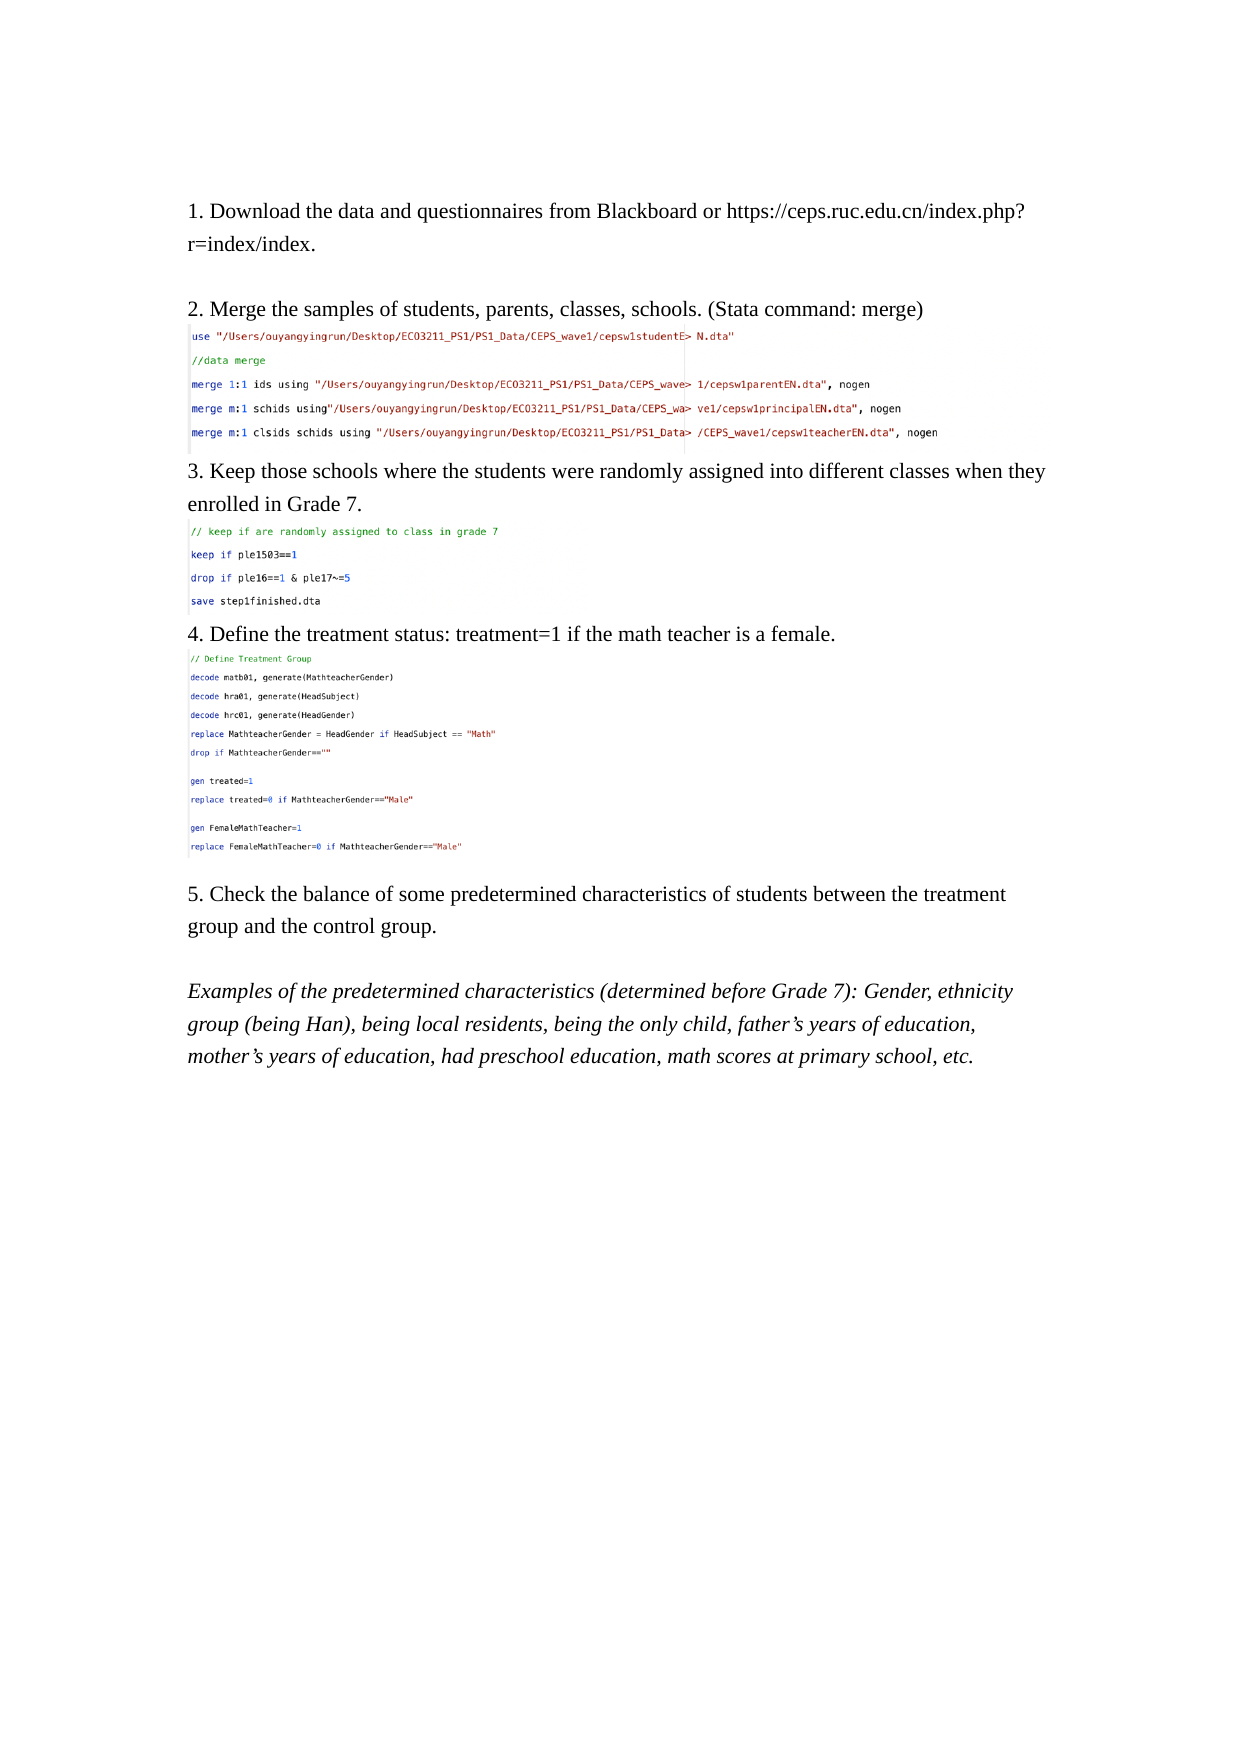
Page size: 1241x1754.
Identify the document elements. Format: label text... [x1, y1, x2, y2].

text 2. Merge the samples of students, parents, classes, schools. (Stata command: merge) [187, 292, 1053, 324]
text 5. Check the balance of some predetermined characteristics of students between the treatment group and the control group. [187, 877, 1053, 942]
picture [187, 649, 573, 858]
text Examples of the predetermined characteristics (determined before Grade 7): Gender, ethnicity group (being Han), being local residents, being the only child, father’s years of education, mother’s years of education, had preschool education, math scores at primary school, etc. [187, 974, 1053, 1072]
picture [187, 519, 589, 615]
text 4. Define the treatment status: treatment=1 if the math teacher is a female. [187, 617, 1053, 649]
picture [187, 324, 1053, 454]
text 3. Keep those schools where the students were randomly assigned into different classes when they enrolled in Grade 7. [187, 454, 1053, 519]
text 1. Download the data and questionnaires from Blackboard or https://ceps.ruc.edu.cn/index.php?r=index/index. [187, 194, 1053, 259]
